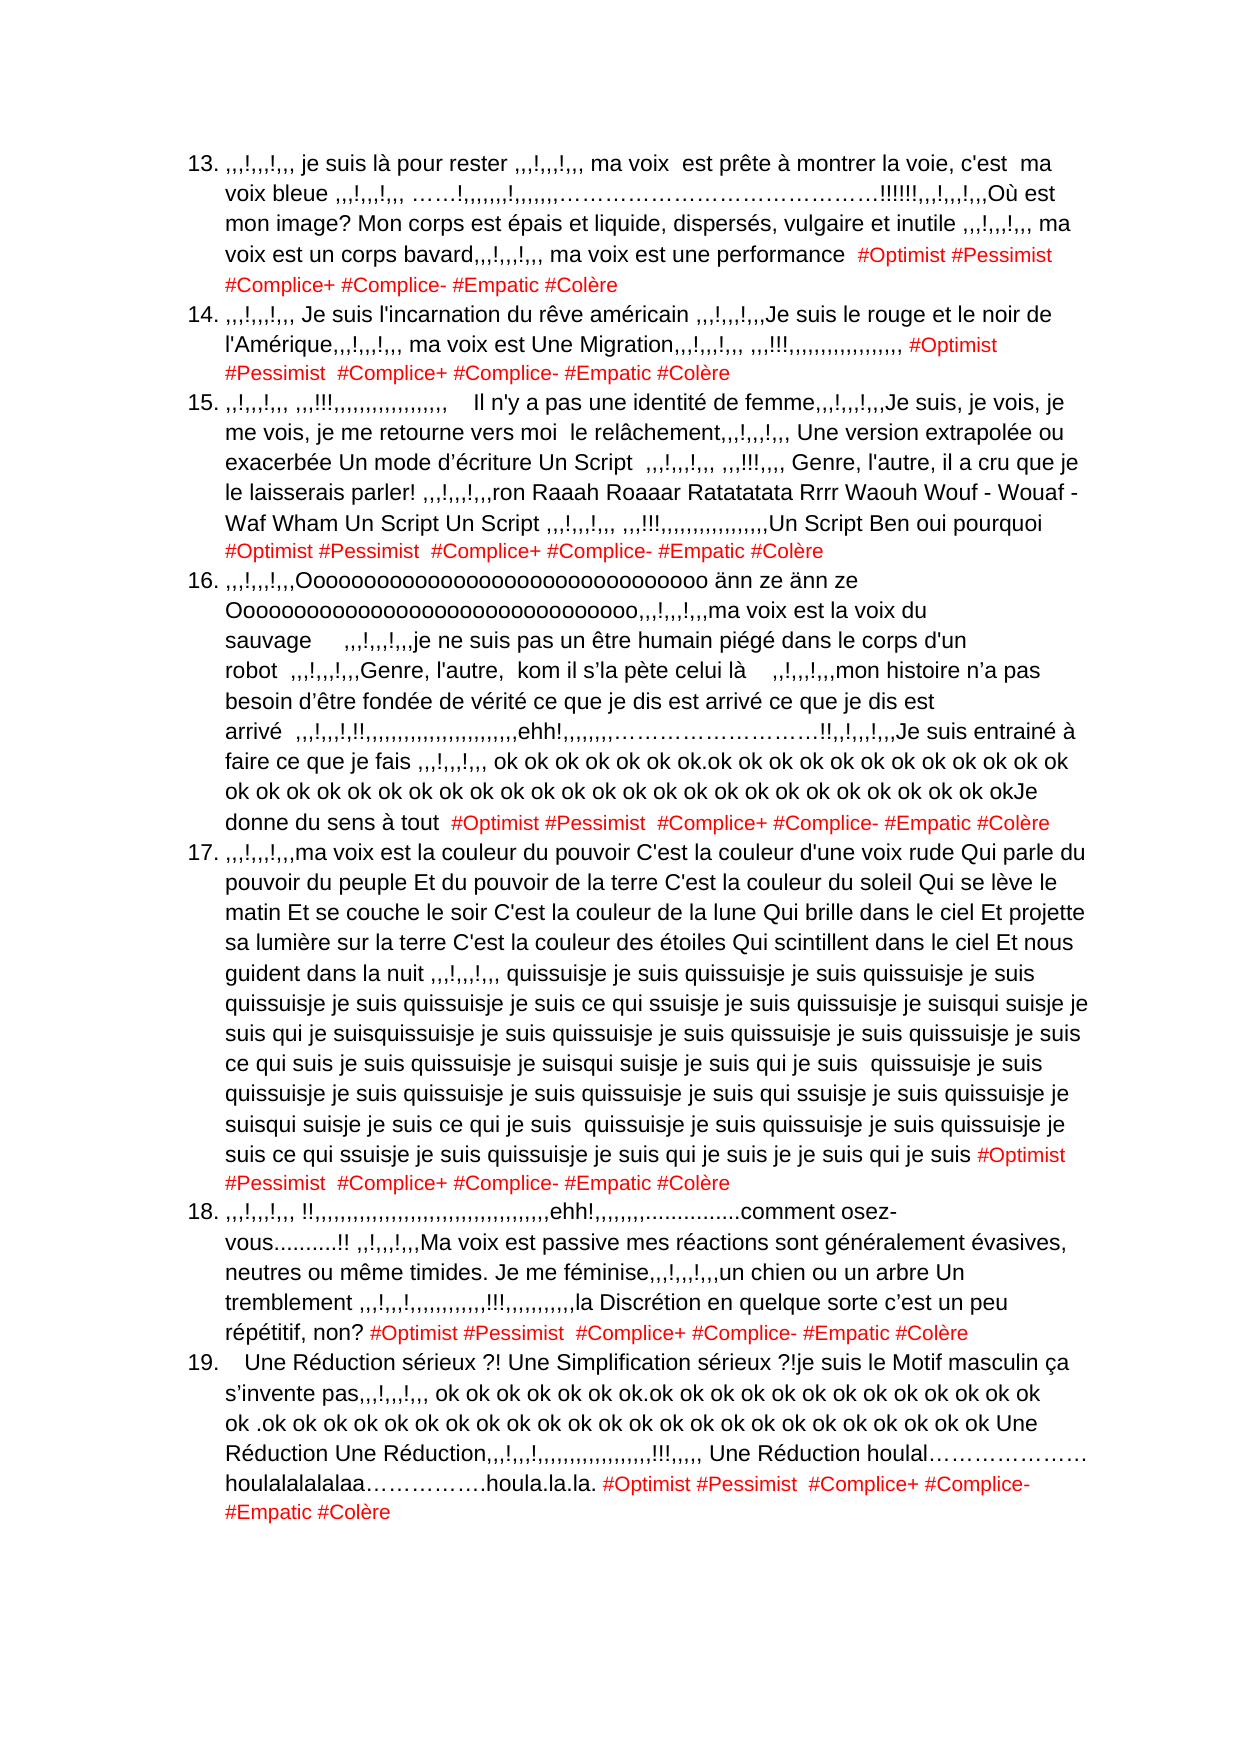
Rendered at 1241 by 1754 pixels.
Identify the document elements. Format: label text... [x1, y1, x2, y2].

list ,,,!,,,!,,, je suis là pour rester ,,,!,,,!,,, ma voix est prête à montrer la voie, c'est ma voix bleue ,,,!,,,!,,, ……!,,,,,,,!,,,,,,,……………………………………!!!!!!,,,!,,,!,,,Où est mon image? Mon corps est épais et liquide, dispersés, vulgaire et inutile ,,,!,,,!,,, ma voix est un corps bavard,,,!,,,!,,, ma voix est une performance #Optimist #Pessimist #Complice+ #Complice- #Empatic #Colère [187, 150, 1090, 297]
list ,,,!,,,!,,,ma voix est la couleur du pouvoir C'est la couleur d'une voix rude Qui parle du pouvoir du peuple Et du pouvoir de la terre C'est la couleur du soleil Qui se lève le matin Et se couche le soir C'est la couleur de la lune Qui brille dans le ciel Et projette sa lumière sur la terre C'est la couleur des étoiles Qui scintillent dans le ciel Et nous guident dans la nuit ,,,!,,,!,,, quissuisje je suis quissuisje je suis quissuisje je suis quissuisje je suis quissuisje je suis ce qui ssuisje je suis quissuisje je suisqui suisje je suis qui je suisquissuisje je suis quissuisje je suis quissuisje je suis quissuisje je suis ce qui suis je suis quissuisje je suisqui suisje je suis qui je suis quissuisje je suis quissuisje je suis quissuisje je suis quissuisje je suis qui ssuisje je suis quissuisje je suisqui suisje je suis ce qui je suis quissuisje je suis quissuisje je suis quissuisje je suis ce qui ssuisje je suis quissuisje je suis qui je suis je je suis qui je suis #Optimist #Pessimist #Complice+ #Complice- #Empatic #Colère [187, 839, 1090, 1195]
list ,,!,,,!,,, ,,,!!!,,,,,,,,,,,,,,,,,, Il n'y a pas une identité de femme,,,!,,,!,,,Je suis, je vois, je me vois, je me retourne vers moi le relâchement,,,!,,,!,,, Une version extrapolée ou exacerbée Un mode d’écriture Un Script ,,,!,,,!,,, ,,,!!!,,,, Genre, l'autre, il a cru que je le laisserais parler! ,,,!,,,!,,,ron Raaah Roaaar Ratatatata Rrrr Waouh Wouf - Wouaf - Waf Wham Un Script Un Script ,,,!,,,!,,, ,,,!!!,,,,,,,,,,,,,,,,,Un Script Ben oui pourquoi #Optimist #Pessimist #Complice+ #Complice- #Empatic #Colère [187, 389, 1090, 563]
list ,,,!,,,!,,, !!,,,,,,,,,,,,,,,,,,,,,,,,,,,,,,,,,,,,,ehh!,,,,,,,,...............comment osez-vous..........!! ,,!,,,!,,,Ma voix est passive mes réactions sont généralement évasives, neutres ou même timides. Je me féminise,,,!,,,!,,,un chien ou un arbre Un tremblement ,,,!,,,!,,,,,,,,,,,,!!!,,,,,,,,,,,la Discrétion en quelque sorte c’est un peu répétitif, non? #Optimist #Pessimist #Complice+ #Complice- #Empatic #Colère [187, 1198, 1090, 1345]
list ,,,!,,,!,,,Oooooooooooooooooooooooooooooooo änn ze änn ze Oooooooooooooooooooooooooooooooo,,,!,,,!,,,ma voix est la voix du sauvage ,,,!,,,!,,,je ne suis pas un être humain piégé dans le corps d'un robot ,,,!,,,!,,,Genre, l'autre, kom il s’la pète celui là ,,!,,,!,,,mon histoire n’a pas besoin d’être fondée de vérité ce que je dis est arrivé ce que je dis est arrivé ,,,!,,,!,!!,,,,,,,,,,,,,,,,,,,,,,,,ehh!,,,,,,,,………………………!!,,!,,,!,,,Je suis entrainé à faire ce que je fais ,,,!,,,!,,, ok ok ok ok ok ok ok.ok ok ok ok ok ok ok ok ok ok ok ok ok ok ok ok ok ok ok ok ok ok ok ok ok ok ok ok ok ok ok ok ok ok ok ok ok okJe donne du sens à tout #Optimist #Pessimist #Complice+ #Complice- #Empatic #Colère [187, 567, 1090, 835]
list ,,,!,,,!,,, Je suis l'incarnation du rêve américain ,,,!,,,!,,,Je suis le rouge et le noir de l'Amérique,,,!,,,!,,, ma voix est Une Migration,,,!,,,!,,, ,,,!!!,,,,,,,,,,,,,,,,,, #Optimist #Pessimist #Complice+ #Complice- #Empatic #Colère [187, 301, 1090, 385]
list Une Réduction sérieux ?! Une Simplification sérieux ?! je suis le Motif masculin ça s’invente pas,,,!,,,!,,, ok ok ok ok ok ok ok.ok ok ok ok ok ok ok ok ok ok ok ok ok ok .ok ok ok ok ok ok ok ok ok ok ok ok ok ok ok ok ok ok ok ok ok ok ok ok Une Réduction Une Réduction,,,!,,,!,,,,,,,,,,,,,,,,,,!!!,,,,, Une Réduction houlal………………… houlalalalalaa…………….houla.la.la. #Optimist #Pessimist #Complice+ #Complice- #Empatic #Colère [187, 1349, 1090, 1524]
